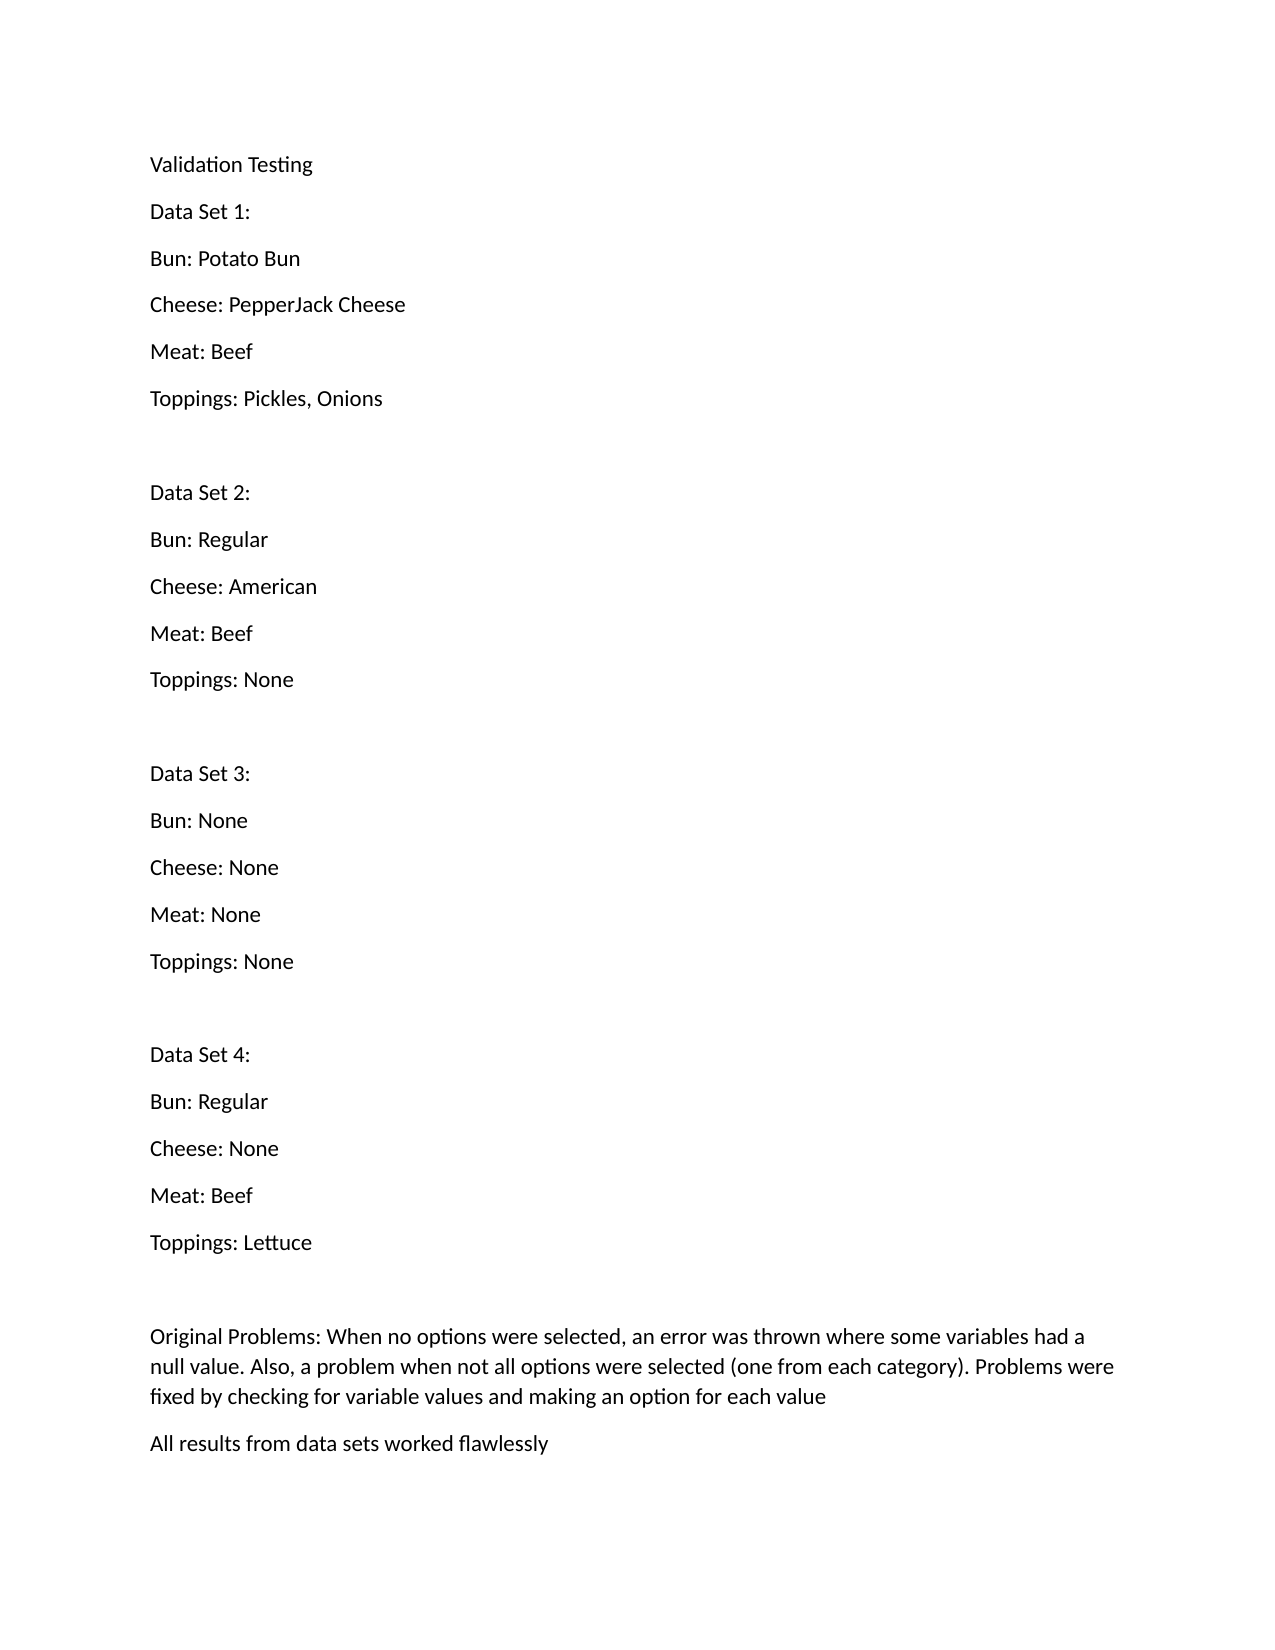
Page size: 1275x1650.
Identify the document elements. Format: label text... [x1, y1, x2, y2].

text All results from data sets worked flawlessly [150, 1429, 1125, 1457]
text Meat: Beef [150, 619, 1125, 647]
text Data Set 2: [150, 478, 1125, 506]
text Original Problems: When no options were selected, an error was thrown where some variables had a null value. Also, a problem when not all options were selected (one from each category). Problems were fixed by checking for variable values and making an option for each value [150, 1322, 1125, 1410]
text Toppings: Pickles, Onions [150, 384, 1125, 412]
text Meat: Beef [150, 337, 1125, 366]
text Cheese: None [150, 853, 1125, 881]
text Cheese: None [150, 1134, 1125, 1162]
text Toppings: None [150, 947, 1125, 975]
text Meat: Beef [150, 1181, 1125, 1209]
text Toppings: Lettuce [150, 1228, 1125, 1256]
text Data Set 3: [150, 759, 1125, 787]
text Bun: Regular [150, 1087, 1125, 1116]
text Bun: Potato Bun [150, 244, 1125, 272]
text Data Set 1: [150, 197, 1125, 225]
text Meat: None [150, 900, 1125, 928]
text Validation Testing [150, 150, 1125, 178]
text Bun: Regular [150, 525, 1125, 553]
text Cheese: American [150, 572, 1125, 600]
text Data Set 4: [150, 1041, 1125, 1069]
text Bun: None [150, 806, 1125, 834]
text Cheese: PepperJack Cheese [150, 291, 1125, 319]
text Toppings: None [150, 666, 1125, 694]
